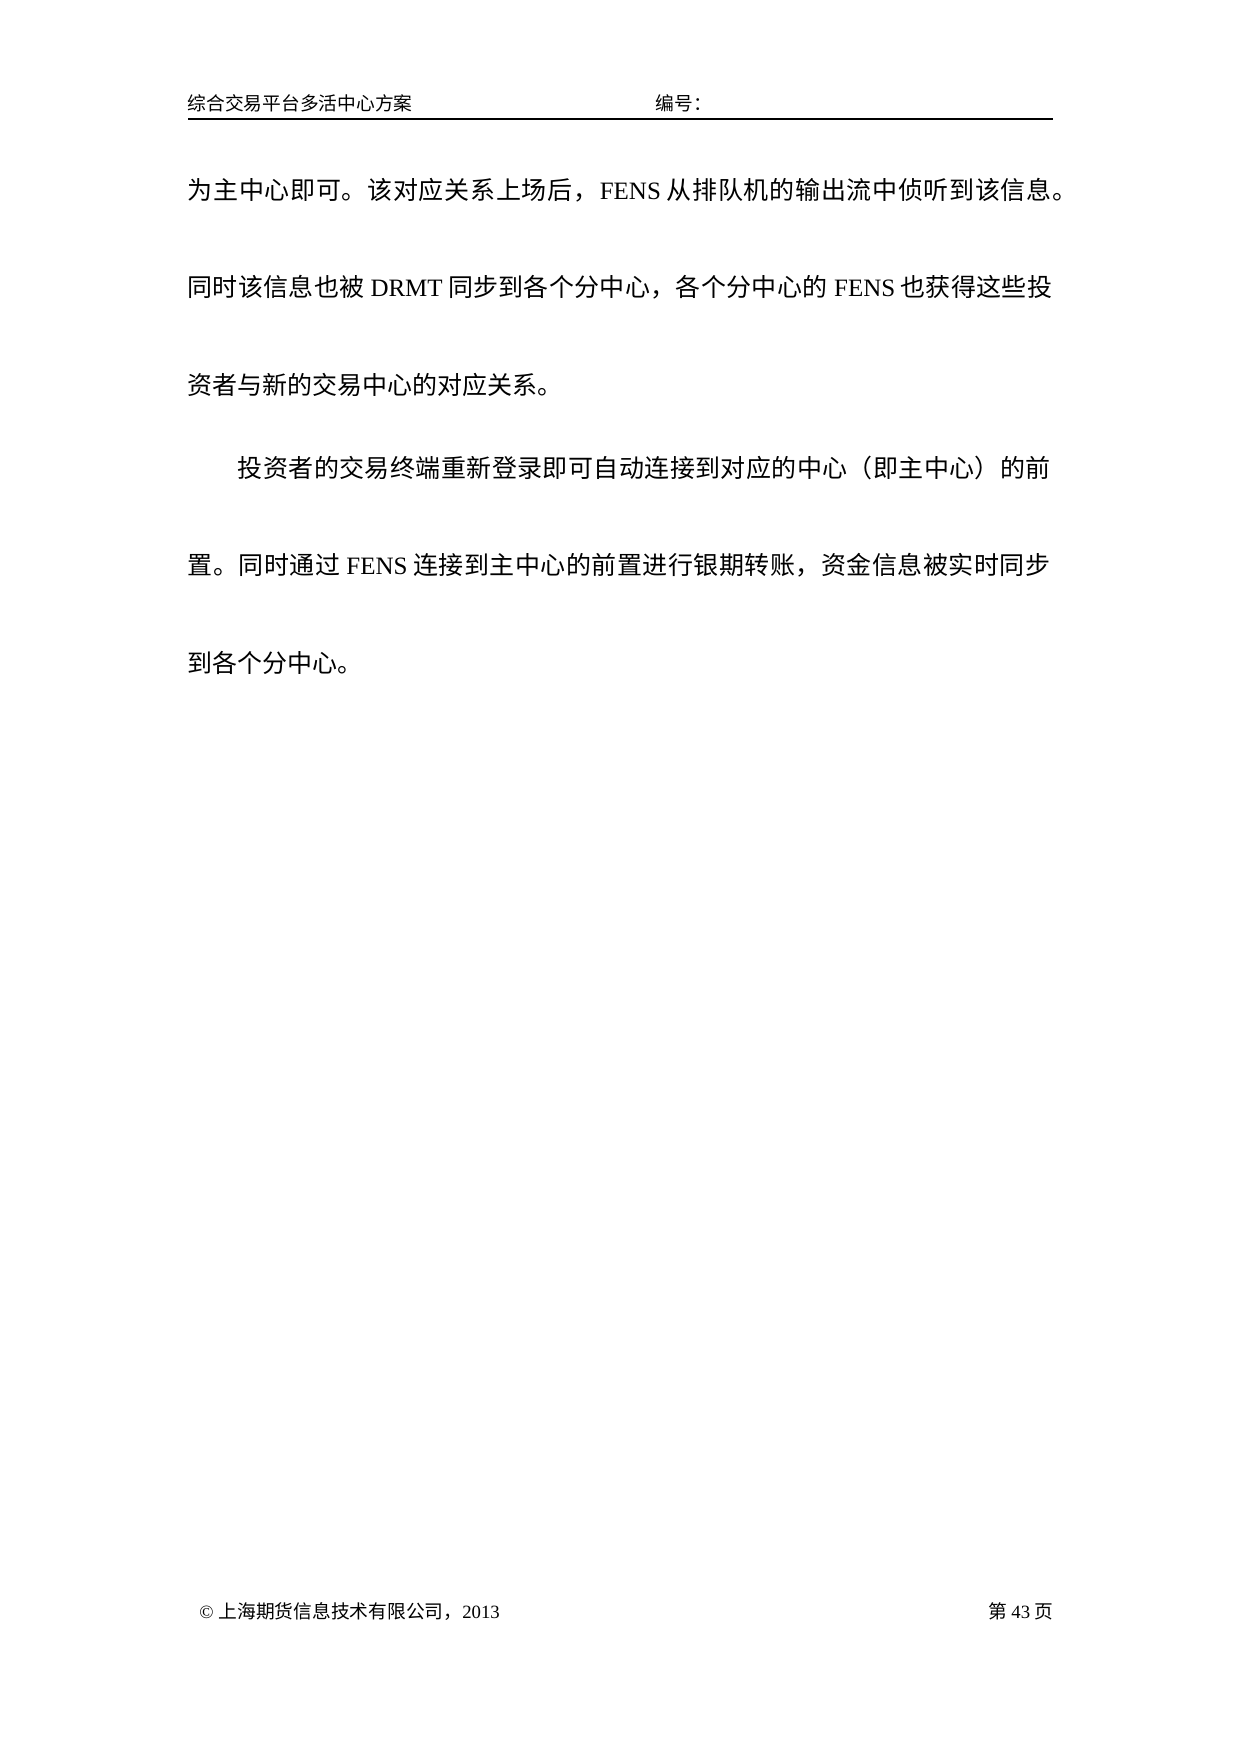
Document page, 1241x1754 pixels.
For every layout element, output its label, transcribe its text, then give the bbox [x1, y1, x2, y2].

text 投资者的交易终端重新登录即可自动连接到对应的中心（即主中心）的前置。同时通过FENS连接到主中心的前置进行银期转账，资金信息被实时同步到各个分中心。 [187, 434, 1053, 694]
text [187, 156, 1053, 416]
